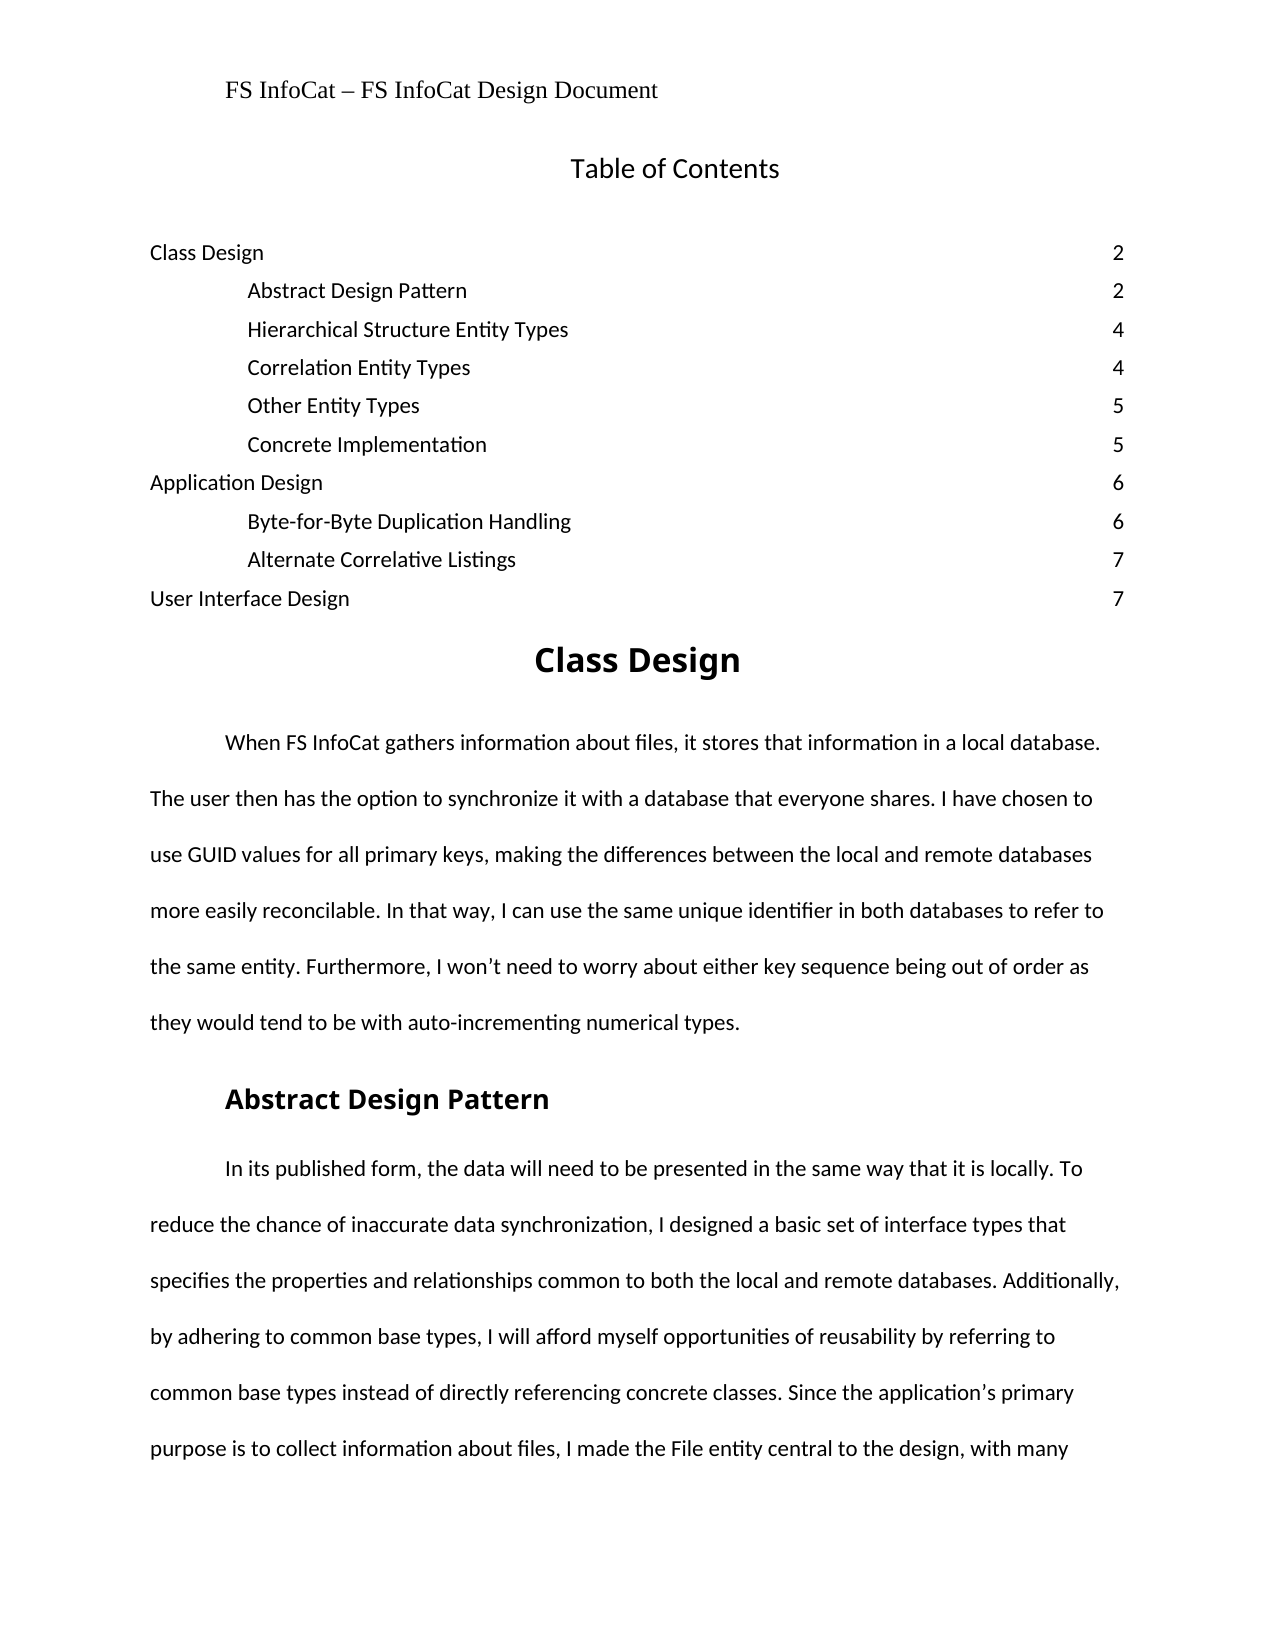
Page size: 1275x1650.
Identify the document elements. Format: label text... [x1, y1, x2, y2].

text Byte-for-Byte Duplication Handling 6 [172, 507, 1125, 535]
text Application Design 6 [150, 468, 1125, 497]
subtitle Class Design [150, 637, 1125, 682]
text Class Design 2 [150, 238, 1125, 266]
subtitle Abstract Design Pattern [150, 1081, 1125, 1117]
text Correlation Entity Types 4 [172, 353, 1125, 381]
text Alternate Correlative Listings 7 [172, 545, 1125, 573]
text User Interface Design 7 [150, 584, 1125, 612]
text Concrete Implementation 5 [172, 430, 1125, 458]
text Other Entity Types 5 [172, 392, 1125, 420]
text Table of Contents [150, 150, 1125, 186]
text Hierarchical Structure Entity Types 4 [172, 315, 1125, 343]
text Abstract Design Pattern 2 [172, 276, 1125, 304]
text When FS InfoCat gathers information about files, it stores that information in a local database. The user then has the option to synchronize it with a database that everyone shares. I have chosen to use GUID values for all primary keys, making the differences between the local and remote databases more easily reconcilable. In that way, I can use the same unique identifier in both databases to refer to the same entity. Furthermore, I won’t need to worry about either key sequence being out of order as they would tend to be with auto-incrementing numerical types. [150, 728, 1125, 1036]
